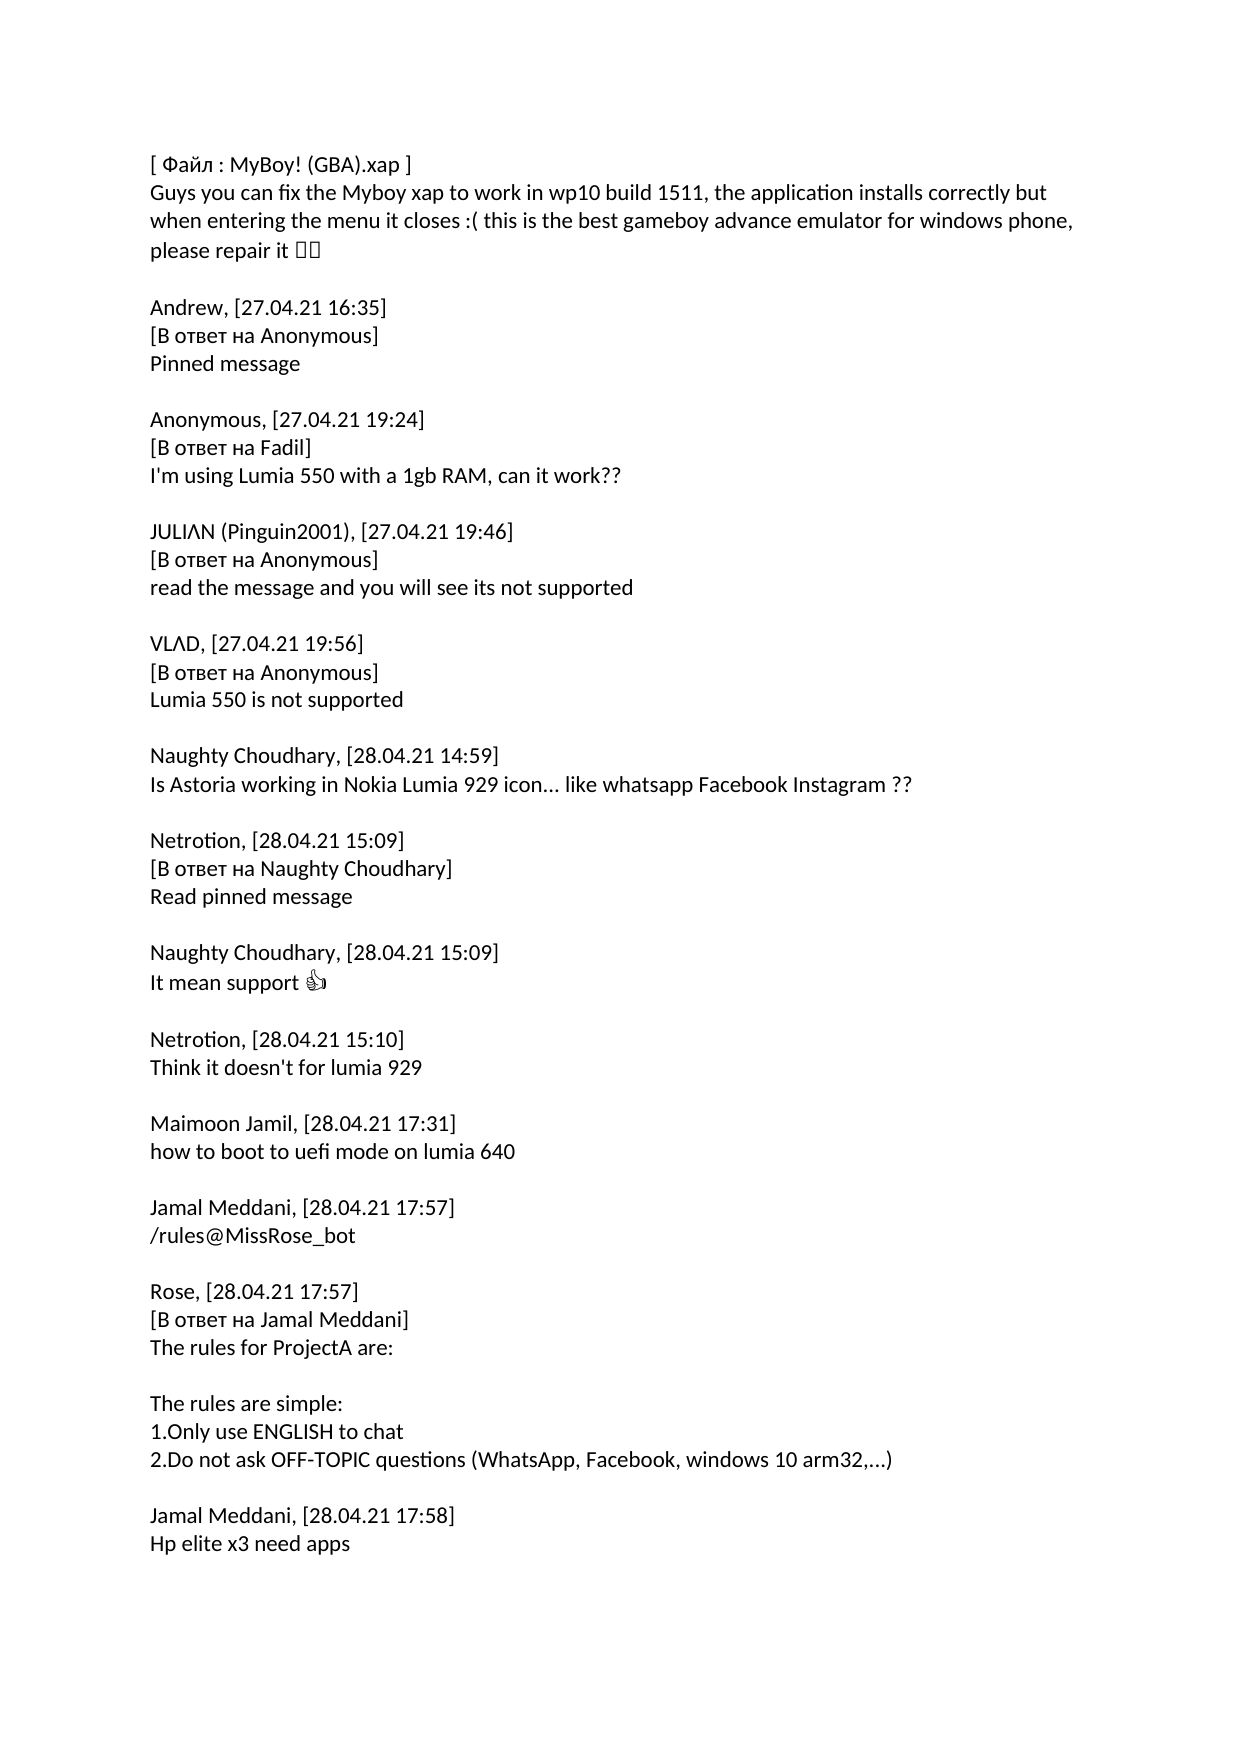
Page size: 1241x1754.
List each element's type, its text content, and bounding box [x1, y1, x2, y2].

text JULIΛN (Pinguin2001), [27.04.21 19:46] [150, 517, 1090, 546]
text Hp elite x3 need apps [150, 1529, 1090, 1557]
text [В ответ на Fadil] [150, 433, 1090, 461]
text Rose, [28.04.21 17:57] [150, 1277, 1090, 1305]
text Andrew, [27.04.21 16:35] [150, 293, 1090, 321]
text Naughty Choudhary, [28.04.21 14:59] [150, 742, 1090, 770]
text Naughty Choudhary, [28.04.21 15:09] [150, 938, 1090, 966]
text [В ответ на Anonymous] [150, 658, 1090, 686]
text [В ответ на Naughty Choudhary] [150, 854, 1090, 882]
text /rules@MissRose_bot [150, 1221, 1090, 1249]
text Netrotion, [28.04.21 15:09] [150, 826, 1090, 854]
text I'm using Lumia 550 with a 1gb RAM, can it work?? [150, 461, 1090, 489]
text Pinned message [150, 349, 1090, 377]
text The rules are simple: [150, 1389, 1090, 1417]
text Guys you can fix the Myboy xap to work in wp10 build 1511, the application installs correctly but when entering the menu it closes :( this is the best gameboy advance emulator for windows phone, please repair it 🥺🙏 [150, 178, 1090, 265]
text Anonymous, [27.04.21 19:24] [150, 405, 1090, 433]
text Jamal Meddani, [28.04.21 17:58] [150, 1501, 1090, 1529]
text read the message and you will see its not supported [150, 573, 1090, 602]
text Maimoon Jamil, [28.04.21 17:31] [150, 1109, 1090, 1137]
text 2.Do not ask OFF-TOPIC questions (WhatsApp, Facebook, windows 10 arm32,...) [150, 1445, 1090, 1473]
text Jamal Meddani, [28.04.21 17:57] [150, 1193, 1090, 1221]
text [В ответ на Jamal Meddani] [150, 1305, 1090, 1333]
text VLΛD, [27.04.21 19:56] [150, 629, 1090, 658]
text [В ответ на Anonymous] [150, 321, 1090, 349]
text Think it doesn't for lumia 929 [150, 1053, 1090, 1081]
text The rules for ProjectA are: [150, 1333, 1090, 1361]
text It mean support 👍 [150, 966, 1090, 997]
text Lumia 550 is not supported [150, 686, 1090, 714]
text Read pinned message [150, 882, 1090, 910]
text [В ответ на Anonymous] [150, 546, 1090, 573]
text 1.Only use ENGLISH to chat [150, 1417, 1090, 1445]
text [ Файл : MyBoy! (GBA).xap ] [150, 150, 1090, 178]
text how to boot to uefi mode on lumia 640 [150, 1137, 1090, 1165]
text Is Astoria working in Nokia Lumia 929 icon... like whatsapp Facebook Instagram ?? [150, 770, 1090, 798]
text Netrotion, [28.04.21 15:10] [150, 1025, 1090, 1053]
